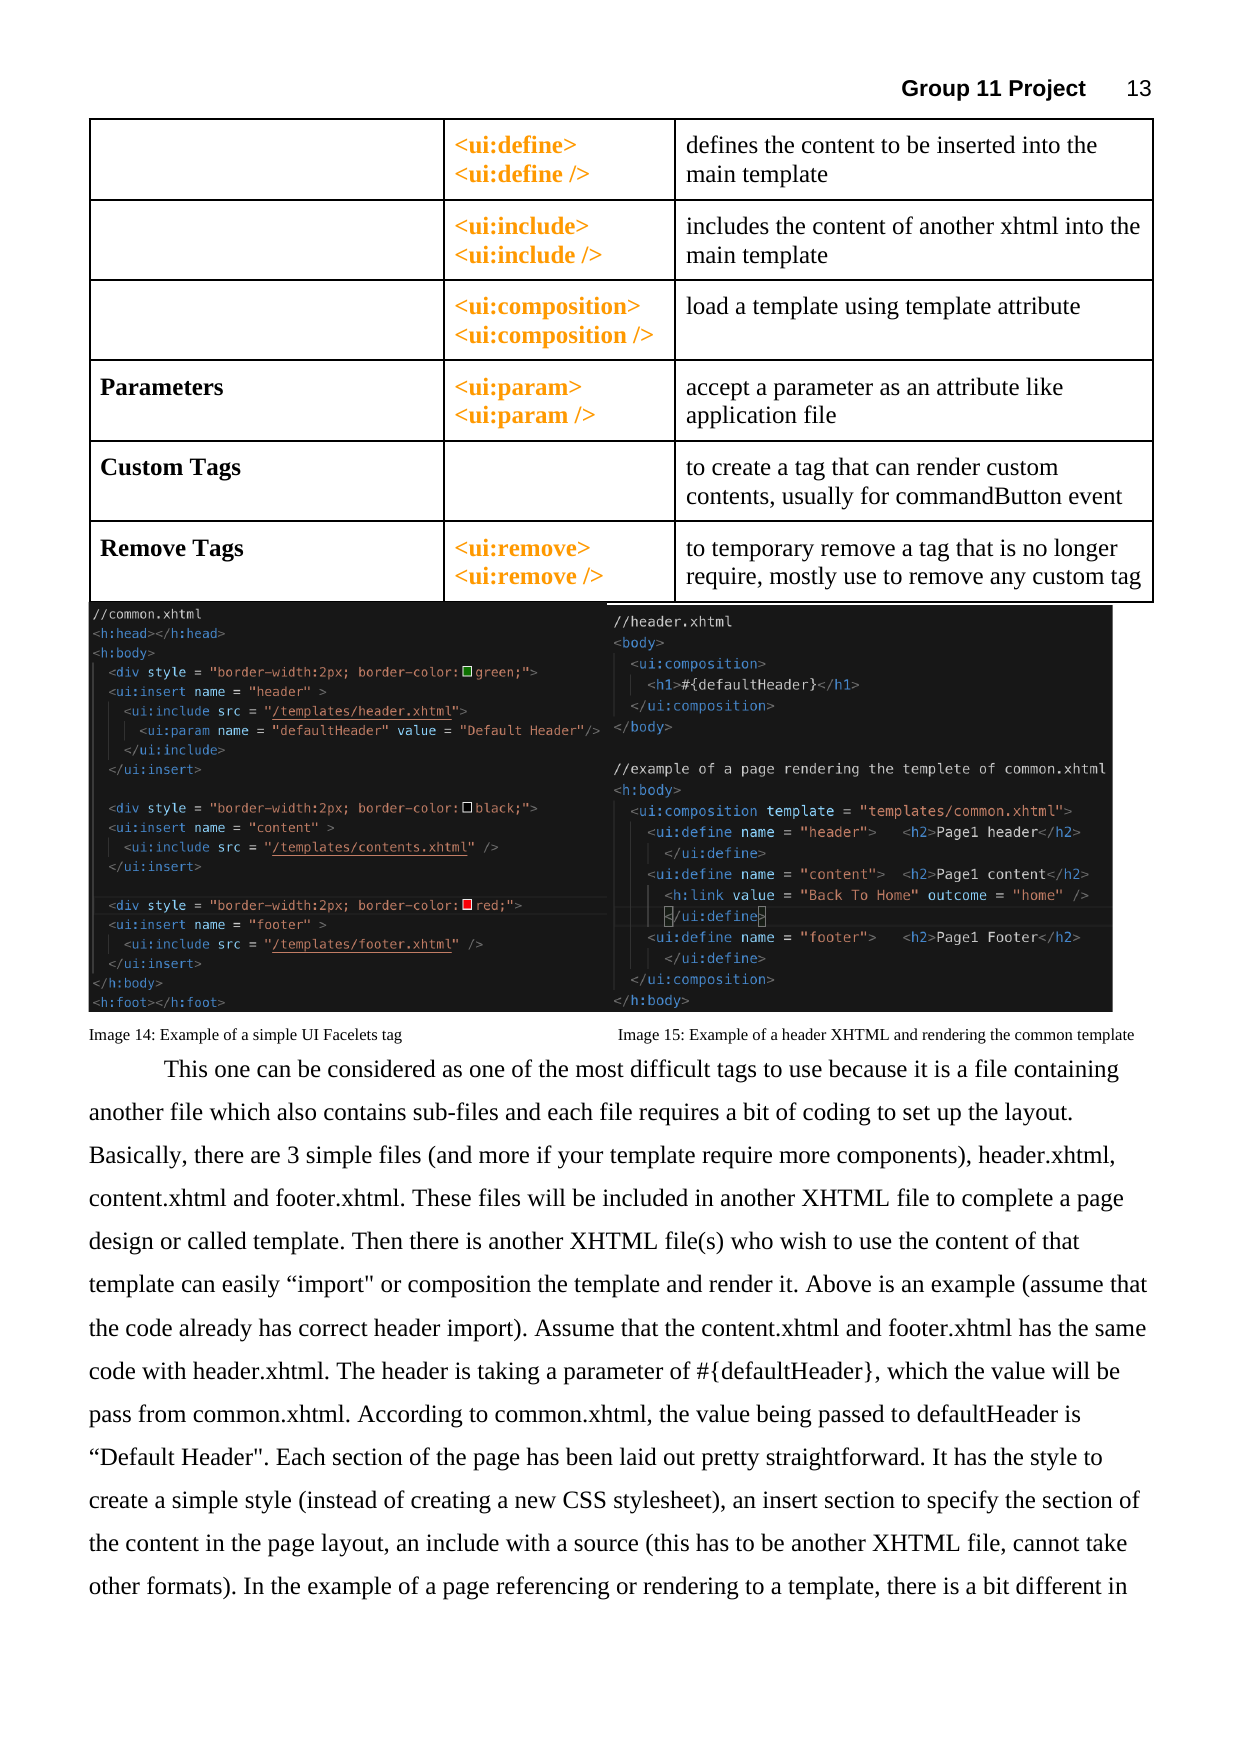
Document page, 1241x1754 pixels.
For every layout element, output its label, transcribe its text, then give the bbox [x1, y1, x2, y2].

table_cell [91, 201, 443, 279]
table_cell Parameters [91, 361, 443, 440]
table_cell [445, 442, 674, 520]
table_cell [91, 120, 443, 198]
table_cell <ui:composition> <ui:composition /> [445, 281, 674, 359]
table_cell <ui:include> <ui:include /> [445, 201, 674, 279]
table_cell defines the content to be inserted into the main template [676, 120, 1152, 198]
table_cell accept a parameter as an attribute like application file [676, 361, 1152, 440]
table_cell Custom Tags [91, 442, 443, 520]
table_cell includes the content of another xhtml into the main template [676, 201, 1152, 279]
table_cell to create a tag that can render custom contents, usually for commandButton event [676, 442, 1152, 520]
table_cell <ui:param> <ui:param /> [445, 361, 674, 440]
table_cell [91, 281, 443, 359]
table_cell load a template using template attribute [676, 281, 1152, 359]
picture [88, 602, 1113, 1012]
table_cell to temporary remove a tag that is no longer require, mostly use to remove any custom tag [676, 522, 1152, 601]
text Image 14: Example of a simple UI Facelets tag Image 15: Example of a header XHTML and rendering the common template [88, 1025, 1152, 1044]
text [88, 1054, 1152, 1600]
table_cell <ui:define> <ui:define /> [445, 120, 674, 198]
table_cell <ui:remove> <ui:remove /> [445, 522, 674, 601]
table_cell Remove Tags [91, 522, 443, 601]
